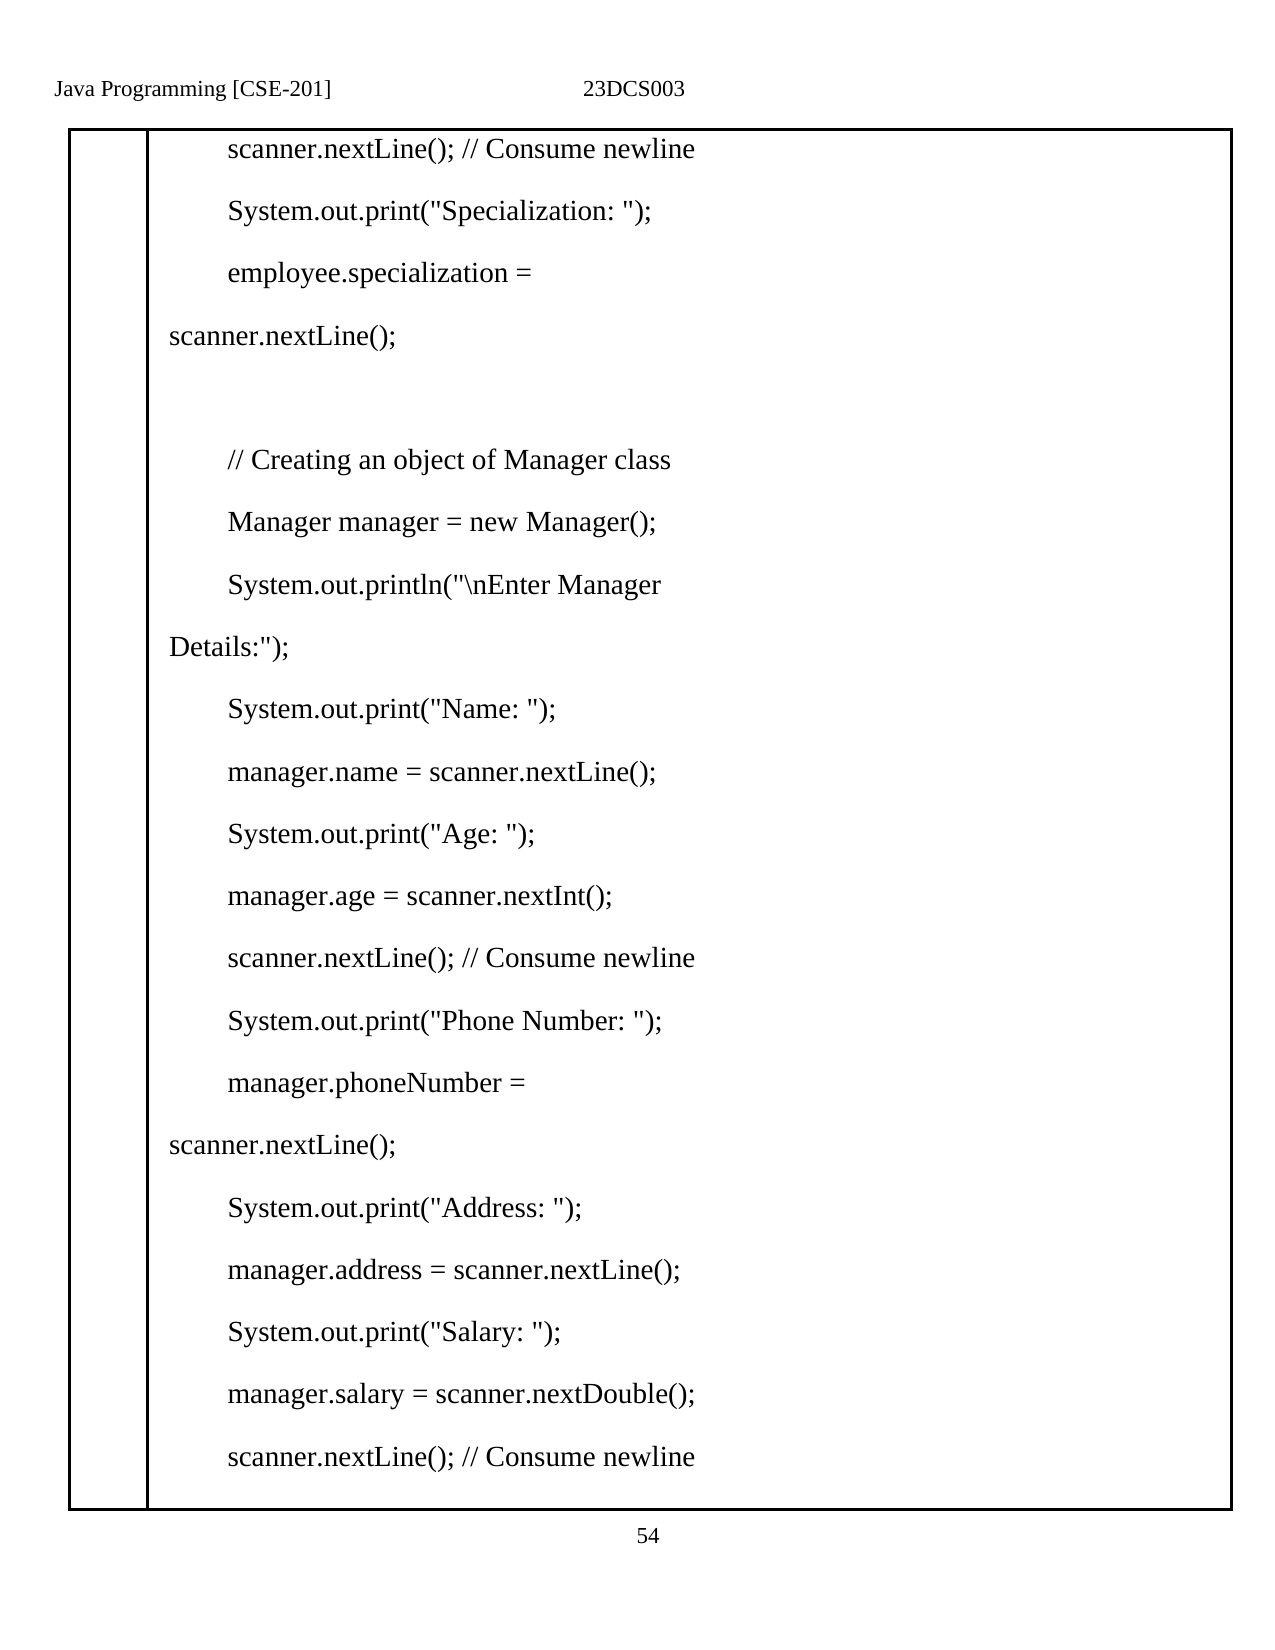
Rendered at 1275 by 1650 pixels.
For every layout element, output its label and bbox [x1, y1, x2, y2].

table_cell [149, 131, 1230, 1508]
table_cell [71, 131, 146, 1508]
